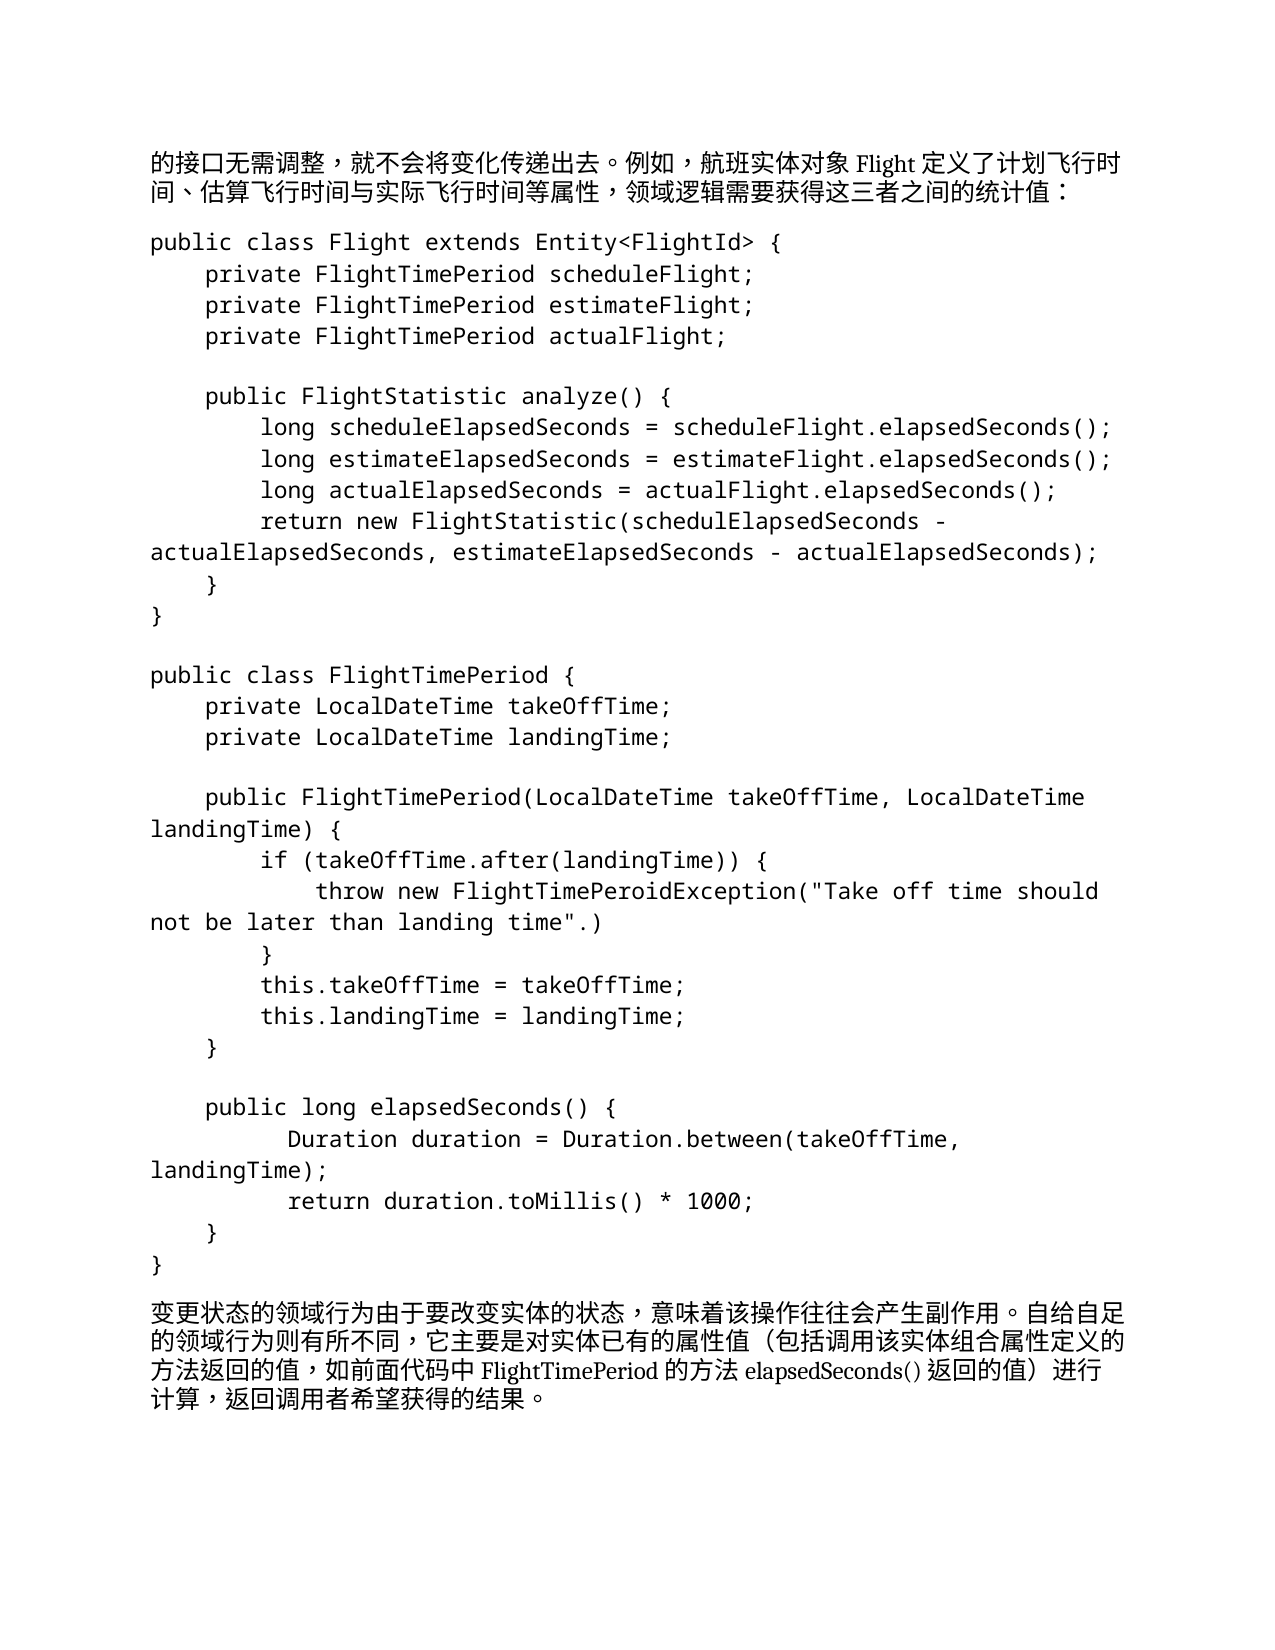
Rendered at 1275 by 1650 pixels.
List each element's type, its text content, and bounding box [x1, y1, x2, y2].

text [150, 150, 1125, 207]
text 变更状态的领域行为由于要改变实体的状态，意味着该操作往往会产生副作用。自给自足的领域行为则有所不同，它主要是对实体已有的属性值（包括调用该实体组合属性定义的方法返回的值，如前面代码中 FlightTimePeriod 的方法 elapsedSeconds() 返回的值）进行计算，返回调用者希望获得的结果。 [150, 1299, 1125, 1414]
text public class Flight extends Entity<FlightId> { private FlightTimePeriod scheduleFlight; private FlightTimePeriod estimateFlight; private FlightTimePeriod actualFlight; public FlightStatistic analyze() { long scheduleElapsedSeconds = scheduleFlight.elapsedSeconds(); long estimateElapsedSeconds = estimateFlight.elapsedSeconds(); long actualElapsedSeconds = actualFlight.elapsedSeconds(); return new FlightStatistic(schedulElapsedSeconds - actualElapsedSeconds, estimateElapsedSeconds - actualElapsedSeconds); } } public class FlightTimePeriod { private LocalDateTime takeOffTime; private LocalDateTime landingTime; public FlightTimePeriod(LocalDateTime takeOffTime, LocalDateTime landingTime) { if (takeOffTime.after(landingTime)) { throw new FlightTimePeroidException("Take off time should not be later than landing time".) } this.takeOffTime = takeOffTime; this.landingTime = landingTime; } public long elapsedSeconds() { Duration duration = Duration.between(takeOffTime, landingTime); return duration.toMillis() * 1000; } } [150, 226, 1125, 1279]
